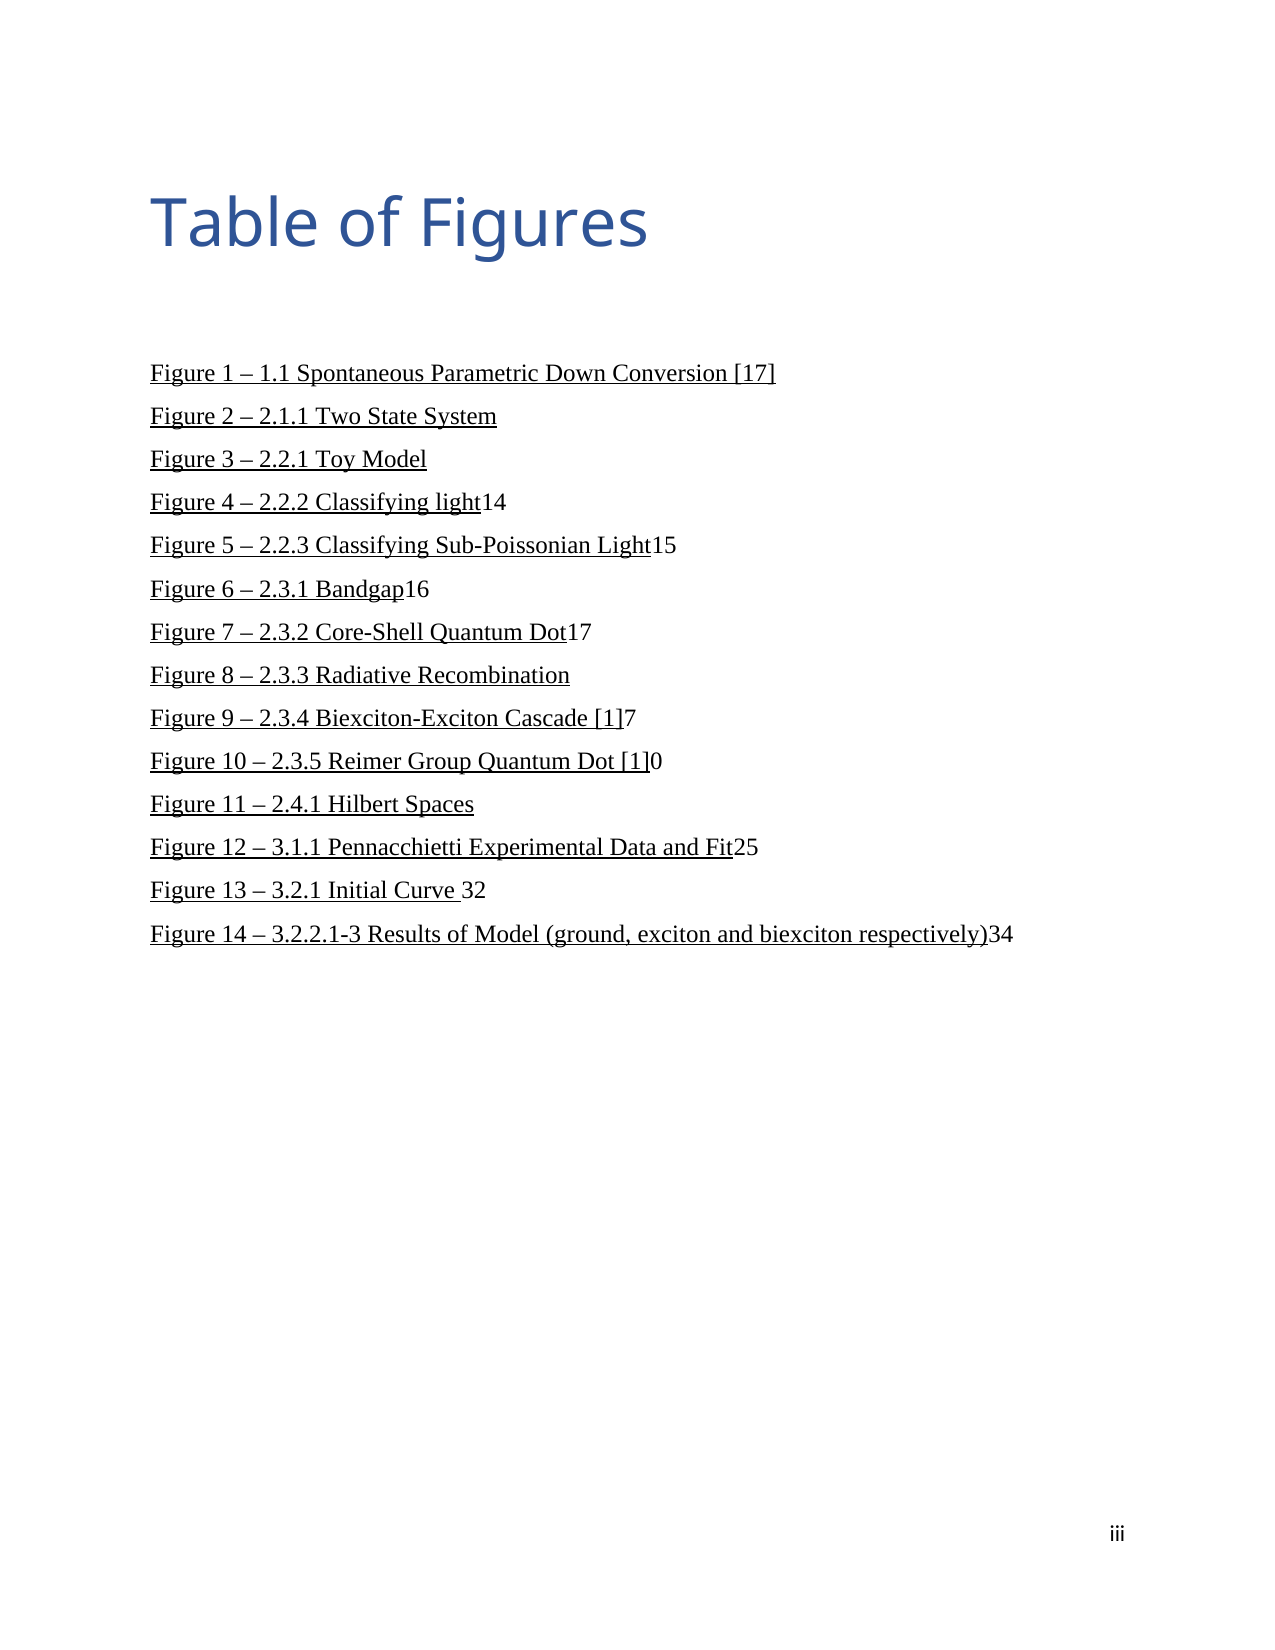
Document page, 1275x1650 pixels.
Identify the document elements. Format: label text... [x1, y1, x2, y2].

text Figure 3 – 2.2.1 Toy Model 12 [150, 444, 1125, 473]
text Figure 12 – 3.1.1 Pennacchietti Experimental Data and Fit 25 [150, 832, 1125, 861]
text Figure 10 – 2.3.5 Reimer Group Quantum Dot [1] 20 [150, 746, 1125, 775]
text Figure 1 – 1.1 Spontaneous Parametric Down Conversion [17] 2 [150, 358, 1125, 387]
text Figure 4 – 2.2.2 Classifying light 14 [150, 487, 1125, 516]
text Figure 14 – 3.2.2.1-3 Results of Model (ground, exciton and biexciton respectively) 34 [150, 919, 1125, 947]
text Figure 8 – 2.3.3 Radiative Recombination 17 [150, 660, 1125, 689]
text Figure 5 – 2.2.3 Classifying Sub-Poissonian Light 15 [150, 531, 1125, 559]
text Figure 11 – 2.4.1 Hilbert Spaces 21 [150, 789, 1125, 818]
text Figure 2 – 2.1.1 Two State System 5 [150, 401, 1125, 430]
text Figure 6 – 2.3.1 Bandgap 16 [150, 574, 1125, 602]
text Figure 7 – 2.3.2 Core-Shell Quantum Dot 17 [150, 617, 1125, 646]
text Figure 13 – 3.2.1 Initial Curve 32 [150, 876, 1125, 904]
subtitle Table of Figures [150, 175, 1125, 266]
text Figure 9 – 2.3.4 Biexciton-Exciton Cascade [1] 17 [150, 703, 1125, 732]
